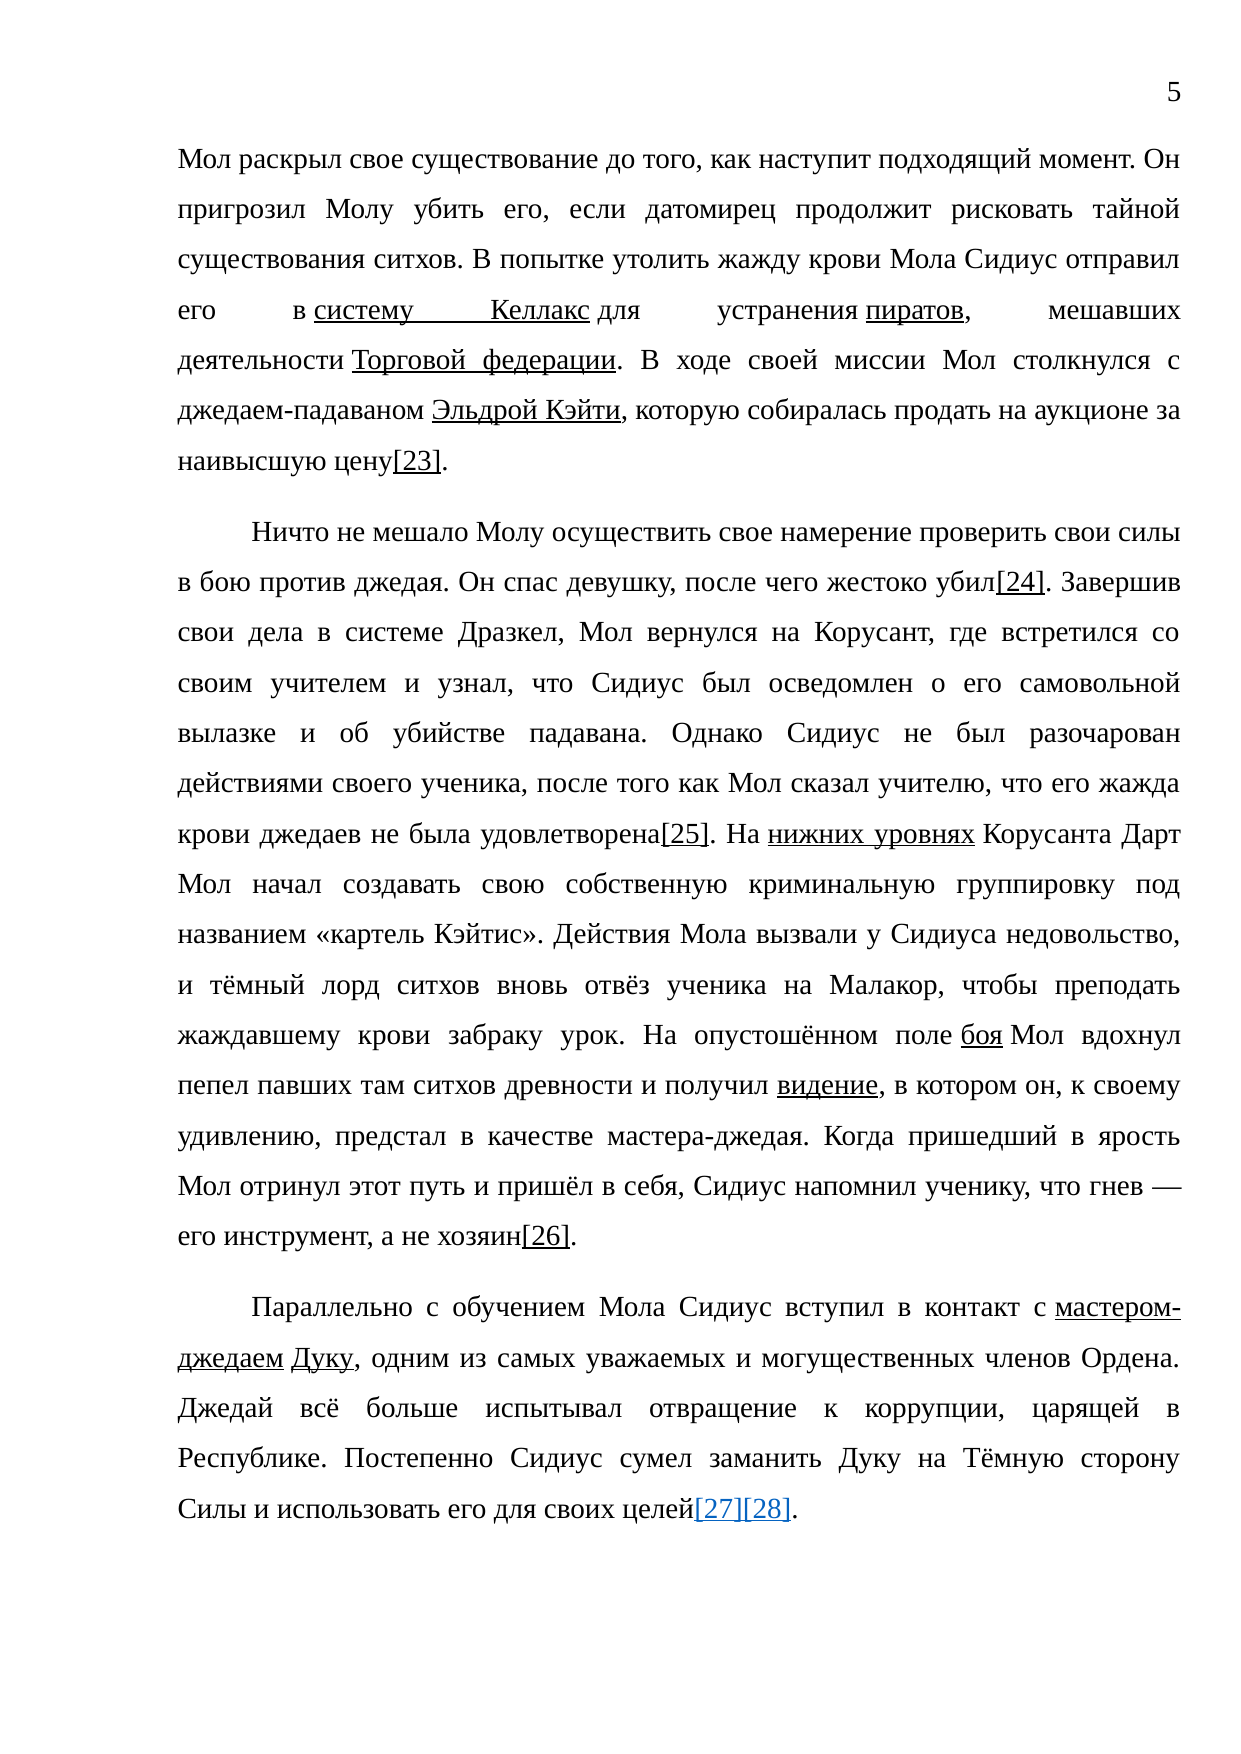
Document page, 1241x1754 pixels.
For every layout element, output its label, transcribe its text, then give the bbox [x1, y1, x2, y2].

text Ничто не мешало Молу осуществить свое намерение проверить свои силы в бою против джедая. Он спас девушку, после чего жестоко убил[24]. Завершив свои дела в системе Дразкел, Мол вернулся на Корусант, где встретился со своим учителем и узнал, что Сидиус был осведомлен о его самовольной вылазке и об убийстве падавана. Однако Сидиус не был разочарован действиями своего ученика, после того как Мол сказал учителю, что его жажда крови джедаев не была удовлетворена[25]. На нижних уровнях Корусанта Дарт Мол начал создавать свою собственную криминальную группировку под названием «картель Кэйтис». Действия Мола вызвали у Сидиуса недовольство, и тёмный лорд ситхов вновь отвёз ученика на Малакор, чтобы преподать жаждавшему крови забраку урок. На опустошённом поле боя Мол вдохнул пепел павших там ситхов древности и получил видение, в котором он, к своему удивлению, предстал в качестве мастера-джедая. Когда пришедший в ярость Мол отринул этот путь и пришёл в себя, Сидиус напомнил ученику, что гнев — его инструмент, а не хозяин[26]. [177, 514, 1181, 1252]
text Параллельно с обучением Мола Сидиус вступил в контакт с мастером-джедаем Дуку, одним из самых уважаемых и могущественных членов Ордена. Джедай всё больше испытывал отвращение к коррупции, царящей в Республике. Постепенно Сидиус сумел заманить Дуку на Тёмную сторону Силы и использовать его для своих целей[27][28]. [177, 1289, 1181, 1524]
